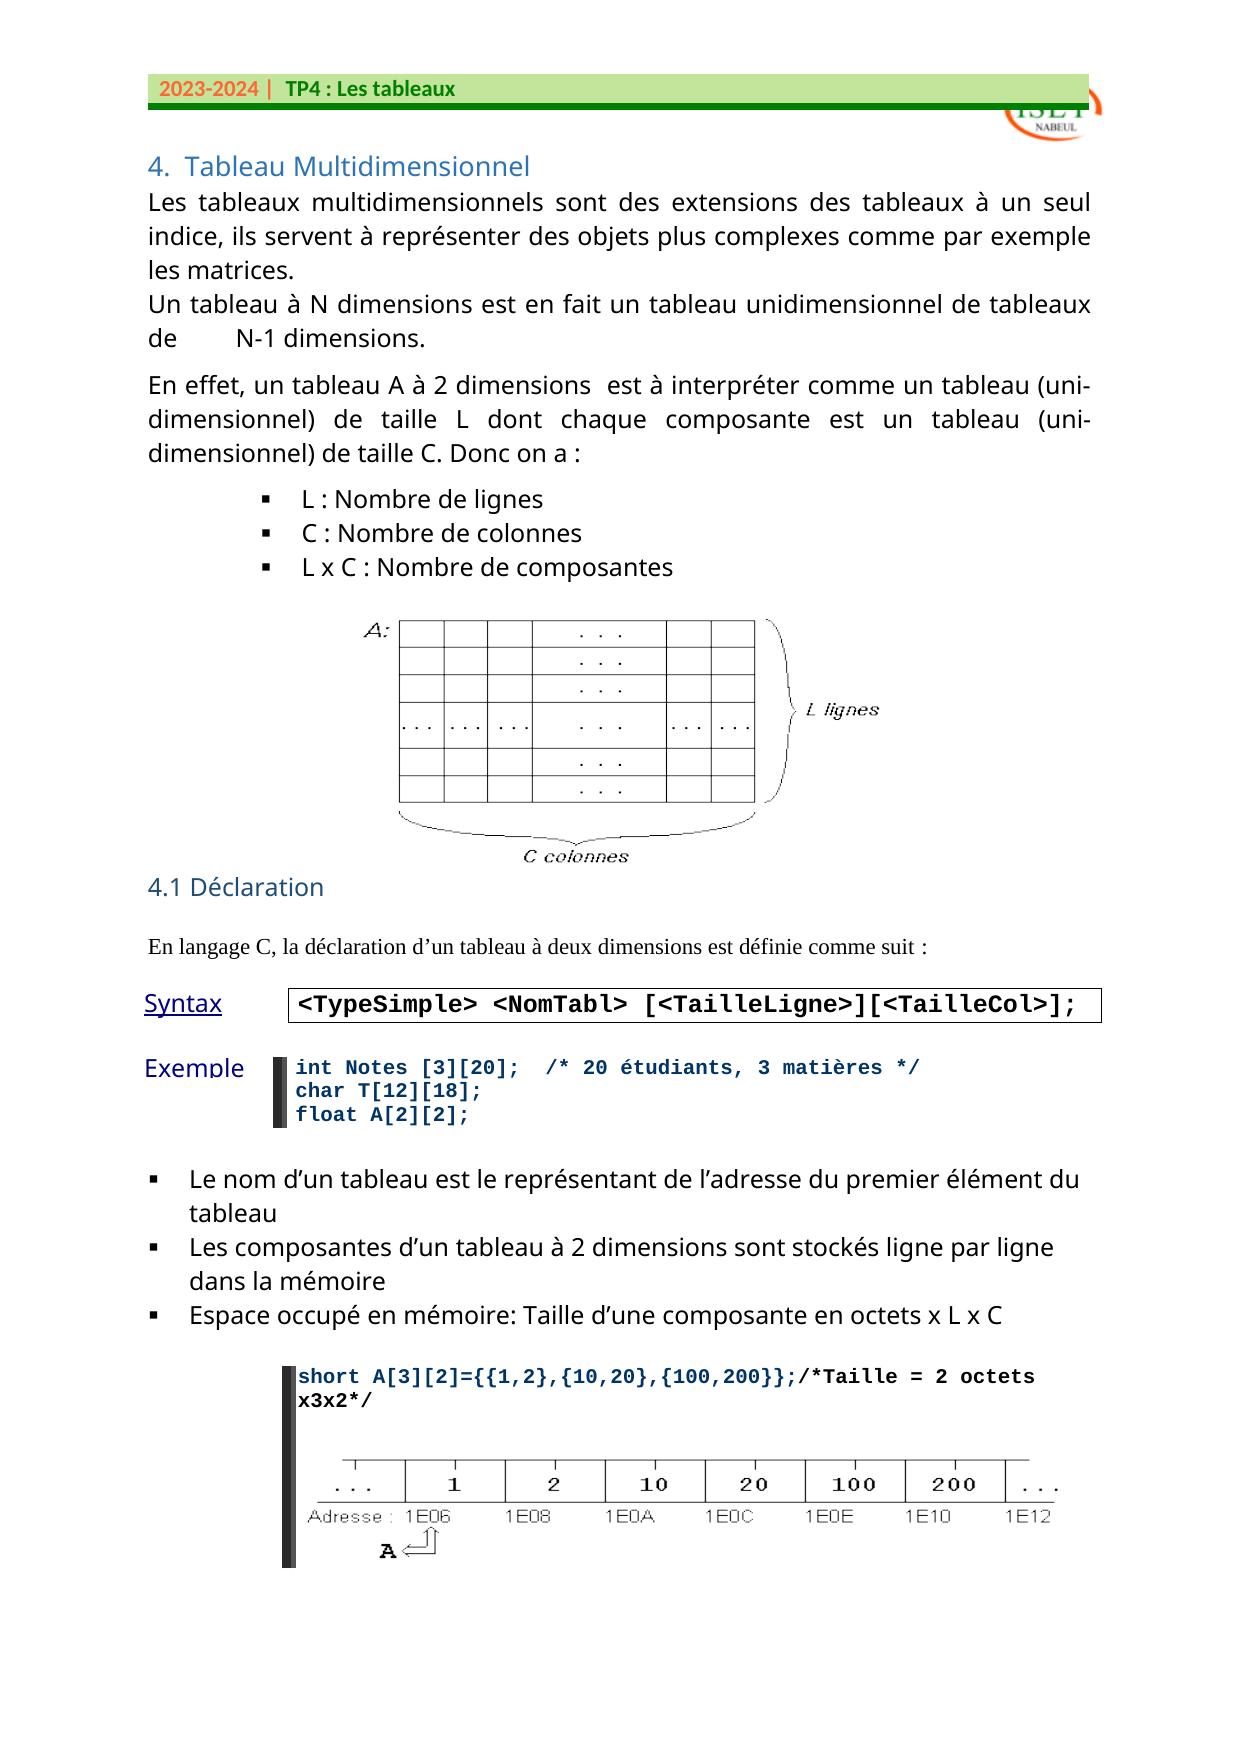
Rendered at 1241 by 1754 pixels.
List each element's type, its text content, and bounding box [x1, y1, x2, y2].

picture [297, 1449, 1069, 1569]
list Les composantes d’un tableau à 2 dimensions sont stockés ligne par ligne dans la mémoire [148, 1230, 1093, 1298]
subtitle 4.1 Déclaration [148, 870, 1093, 904]
text short A[3][2]={{1,2},{10,20},{100,200}};/*Taille = 2 octets x3x2*/ [296, 1366, 1093, 1413]
list Espace occupé en mémoire: Taille d’une composante en octets x L x C [148, 1298, 1093, 1332]
text En effet, un tableau A à 2 dimensions est à interpréter comme un tableau (uni-dimensionnel) de taille L dont chaque composante est un tableau (uni-dimensionnel) de taille C. Donc on a : [148, 367, 1093, 469]
text <TypeSimple> <NomTabl> [<TailleLigne>][<TailleCol>]; [289, 989, 1101, 1022]
text int Notes [3][20]; /* 20 étudiants, 3 matières */ [287, 1057, 1093, 1080]
list C : Nombre de colonnes [260, 516, 1093, 550]
text Les tableaux multidimensionnels sont des extensions des tableaux à un seul indice, ils servent à représenter des objets plus complexes comme par exemple les matrices. [148, 184, 1093, 287]
picture [1003, 73, 1107, 144]
text Un tableau à N dimensions est en fait un tableau unidimensionnel de tableaux de N-1 dimensions. [148, 287, 1093, 355]
text En langage C, la déclaration d’un tableau à deux dimensions est définie comme suit : [148, 933, 1093, 959]
picture [358, 618, 882, 866]
subtitle 4. Tableau Multidimensionnel [148, 148, 1093, 184]
text float A[2][2]; [287, 1104, 1093, 1128]
list Le nom d’un tableau est le représentant de l’adresse du premier élément du tableau [148, 1162, 1093, 1230]
list L x C : Nombre de composantes [260, 550, 1093, 584]
list L : Nombre de lignes [260, 482, 1093, 516]
text char T[12][18]; [287, 1080, 1093, 1104]
